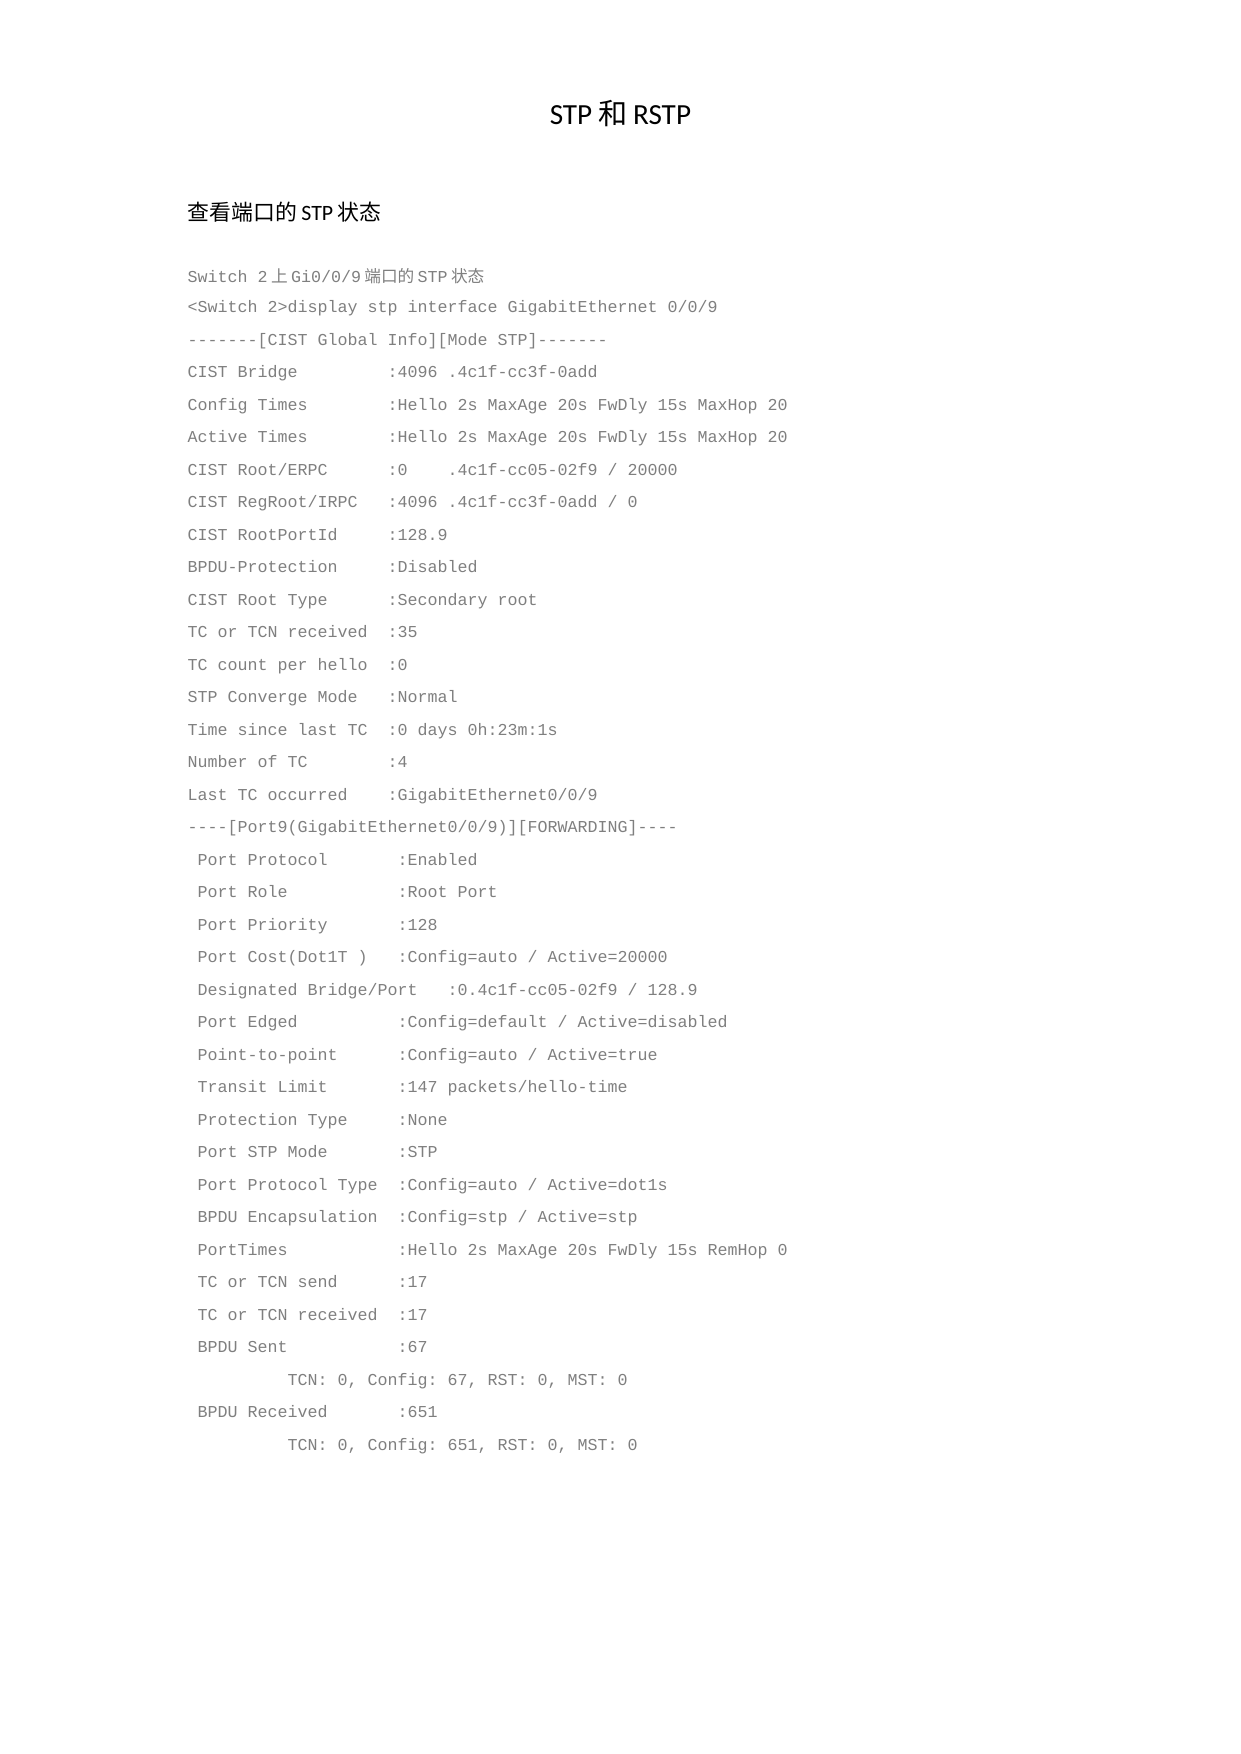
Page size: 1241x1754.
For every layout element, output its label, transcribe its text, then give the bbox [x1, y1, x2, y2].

text Active Times :Hello 2s MaxAge 20s FwDly 15s MaxHop 20 [187, 422, 1053, 454]
text Protection Type :None [187, 1104, 1053, 1137]
text Port STP Mode :STP [187, 1137, 1053, 1169]
text CIST RootPortId :128.9 [187, 519, 1053, 552]
text STP Converge Mode :Normal [187, 682, 1053, 714]
text BPDU Encapsulation :Config=stp / Active=stp [187, 1202, 1053, 1234]
text CIST RegRoot/IRPC :4096 .4c1f-cc3f-0add / 0 [187, 487, 1053, 519]
text PortTimes :Hello 2s MaxAge 20s FwDly 15s RemHop 0 [187, 1234, 1053, 1267]
text -------[CIST Global Info][Mode STP]------- [187, 324, 1053, 357]
text ----[Port9(GigabitEthernet0/0/9)][FORWARDING]---- [187, 812, 1053, 844]
text 查看端口的STP状态 [187, 194, 1053, 227]
text Port Priority :128 [187, 909, 1053, 942]
text <Switch 2>display stp interface GigabitEthernet 0/0/9 [187, 292, 1053, 324]
text TC or TCN received :17 [187, 1299, 1053, 1332]
text BPDU-Protection :Disabled [187, 552, 1053, 584]
text Port Role :Root Port [187, 877, 1053, 909]
text Switch 2上Gi0/0/9端口的STP状态 [187, 259, 1053, 292]
text Time since last TC :0 days 0h:23m:1s [187, 714, 1053, 747]
text Point-to-point :Config=auto / Active=true [187, 1039, 1053, 1072]
text Transit Limit :147 packets/hello-time [187, 1072, 1053, 1104]
text TCN: 0, Config: 651, RST: 0, MST: 0 [187, 1429, 1053, 1462]
text Port Protocol :Enabled [187, 844, 1053, 877]
text Designated Bridge/Port :0.4c1f-cc05-02f9 / 128.9 [187, 974, 1053, 1007]
text BPDU Sent :67 [187, 1332, 1053, 1364]
text CIST Root/ERPC :0 .4c1f-cc05-02f9 / 20000 [187, 454, 1053, 487]
text TC or TCN send :17 [187, 1267, 1053, 1299]
text Config Times :Hello 2s MaxAge 20s FwDly 15s MaxHop 20 [187, 389, 1053, 422]
text CIST Root Type :Secondary root [187, 584, 1053, 617]
text TC count per hello :0 [187, 649, 1053, 682]
text Number of TC :4 [187, 747, 1053, 779]
text Port Cost(Dot1T ) :Config=auto / Active=20000 [187, 942, 1053, 974]
text Port Edged :Config=default / Active=disabled [187, 1007, 1053, 1039]
text Last TC occurred :GigabitEthernet0/0/9 [187, 779, 1053, 812]
text CIST Bridge :4096 .4c1f-cc3f-0add [187, 357, 1053, 389]
text TC or TCN received :35 [187, 617, 1053, 649]
text BPDU Received :651 [187, 1397, 1053, 1429]
text TCN: 0, Config: 67, RST: 0, MST: 0 [187, 1364, 1053, 1397]
text Port Protocol Type :Config=auto / Active=dot1s [187, 1169, 1053, 1202]
